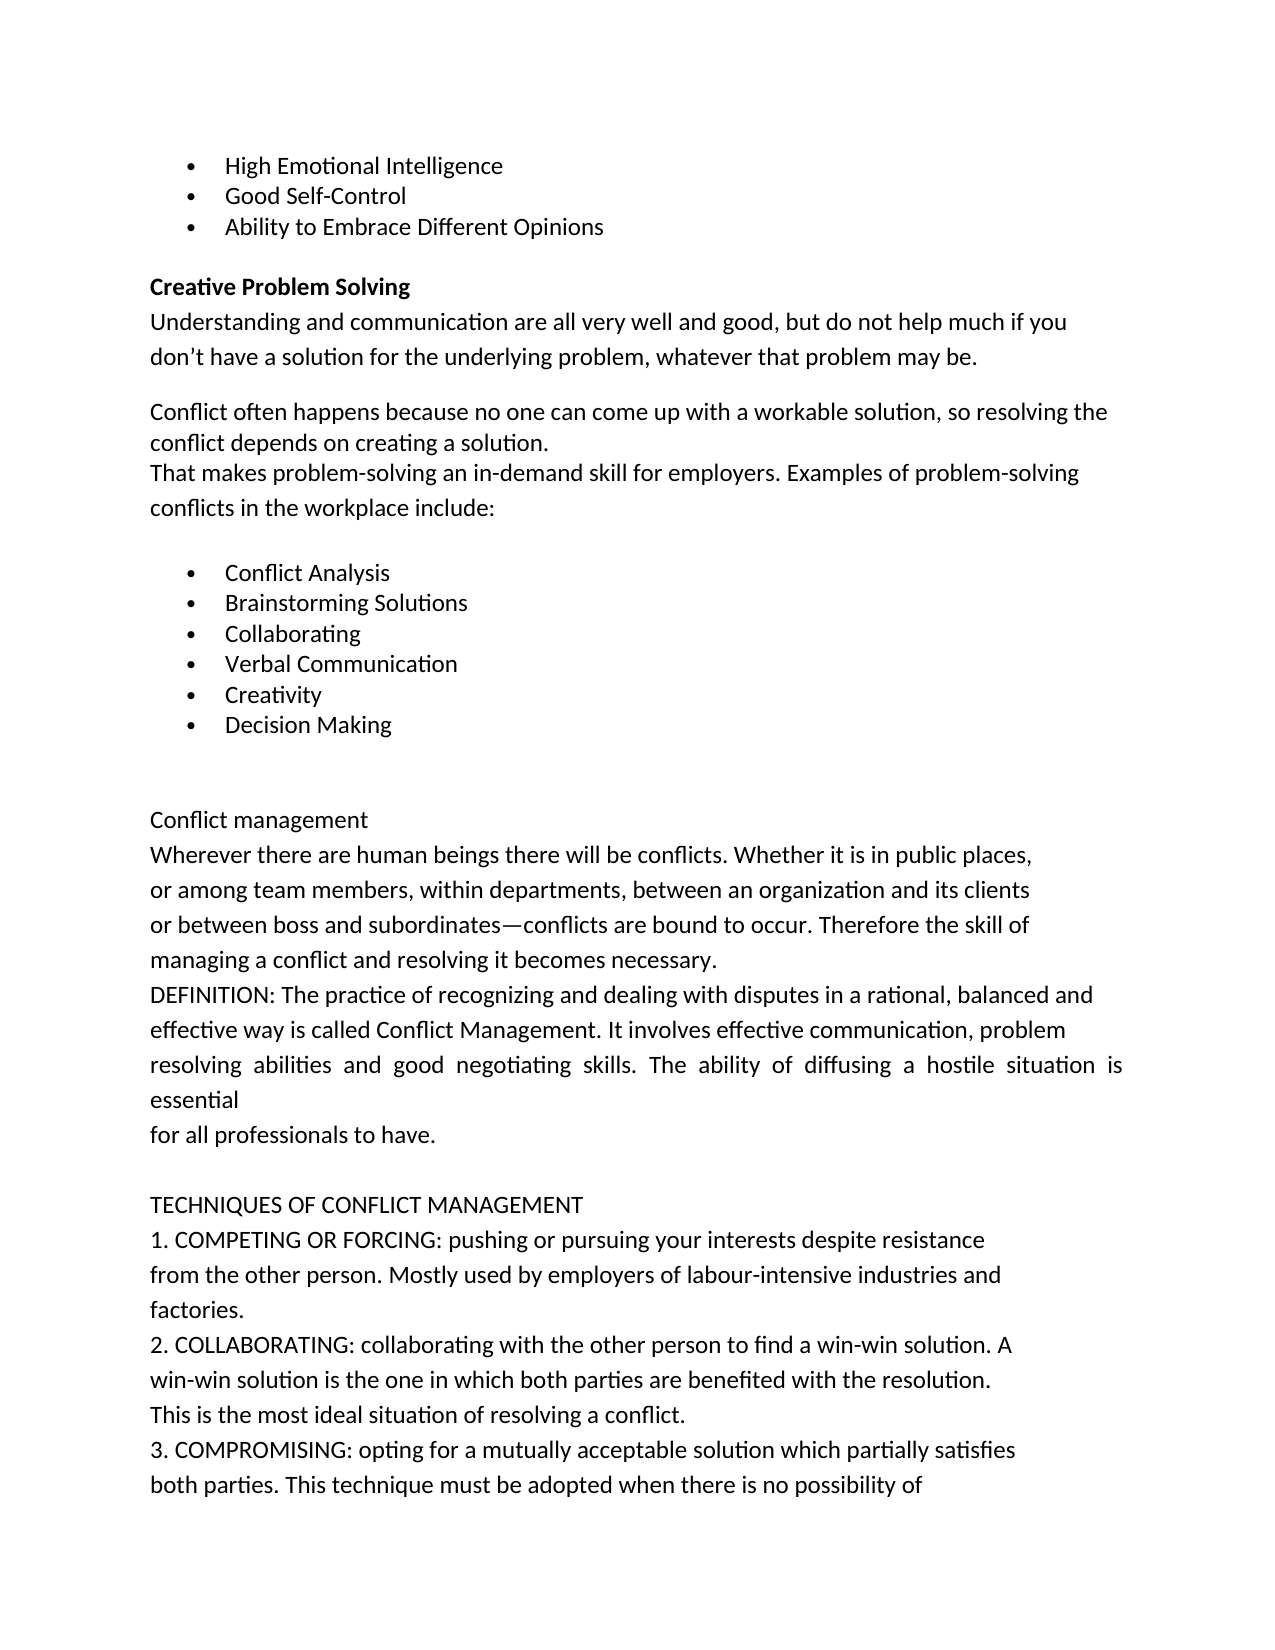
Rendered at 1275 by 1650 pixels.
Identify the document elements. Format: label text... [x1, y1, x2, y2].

text managing a conflict and resolving it becomes necessary. [150, 944, 1125, 974]
text Conflict often happens because no one can come up with a workable solution, so resolving the conflict depends on creating a solution. [150, 397, 1125, 458]
text TECHNIQUES OF CONFLICT MANAGEMENT [150, 1189, 1125, 1219]
text or among team members, within departments, between an organization and its clients [150, 874, 1125, 904]
list High Emotional Intelligence [187, 150, 1125, 181]
list Verbal Communication [187, 648, 1125, 679]
text both parties. This technique must be adopted when there is no possibility of [150, 1469, 1125, 1499]
text Conflict management [150, 804, 1125, 834]
text win-win solution is the one in which both parties are benefited with the resolution. [150, 1364, 1125, 1394]
text DEFINITION: The practice of recognizing and dealing with disputes in a rational, balanced and [150, 979, 1125, 1009]
text Wherever there are human beings there will be conflicts. Whether it is in public places, [150, 839, 1125, 869]
list Ability to Embrace Different Opinions [187, 211, 1125, 242]
list Decision Making [187, 709, 1125, 740]
list Brainstorming Solutions [187, 587, 1125, 618]
text or between boss and subordinates—conflicts are bound to occur. Therefore the skill of [150, 909, 1125, 939]
text resolving abilities and good negotiating skills. The ability of diffusing a hostile situation is essential [150, 1049, 1125, 1114]
text from the other person. Mostly used by employers of labour-intensive industries and [150, 1259, 1125, 1289]
text factories. [150, 1294, 1125, 1324]
list Conflict Analysis [187, 557, 1125, 587]
text Understanding and communication are all very well and good, but do not help much if you don’t have a solution for the underlying problem, whatever that problem may be. [150, 306, 1125, 371]
text 3. COMPROMISING: opting for a mutually acceptable solution which partially satisfies [150, 1434, 1125, 1464]
text 1. COMPETING OR FORCING: pushing or pursuing your interests despite resistance [150, 1224, 1125, 1254]
text That makes problem-solving an in-demand skill for employers. Examples of problem-solving conflicts in the workplace include: [150, 458, 1125, 523]
text for all professionals to have. [150, 1119, 1125, 1149]
list Creativity [187, 679, 1125, 709]
text This is the most ideal situation of resolving a conflict. [150, 1399, 1125, 1429]
list Good Self-Control [187, 181, 1125, 211]
text effective way is called Conflict Management. It involves effective communication, problem [150, 1014, 1125, 1044]
list Collaborating [187, 618, 1125, 648]
text 2. COLLABORATING: collaborating with the other person to find a win-win solution. A [150, 1329, 1125, 1359]
subtitle Creative Problem Solving [150, 271, 1125, 301]
